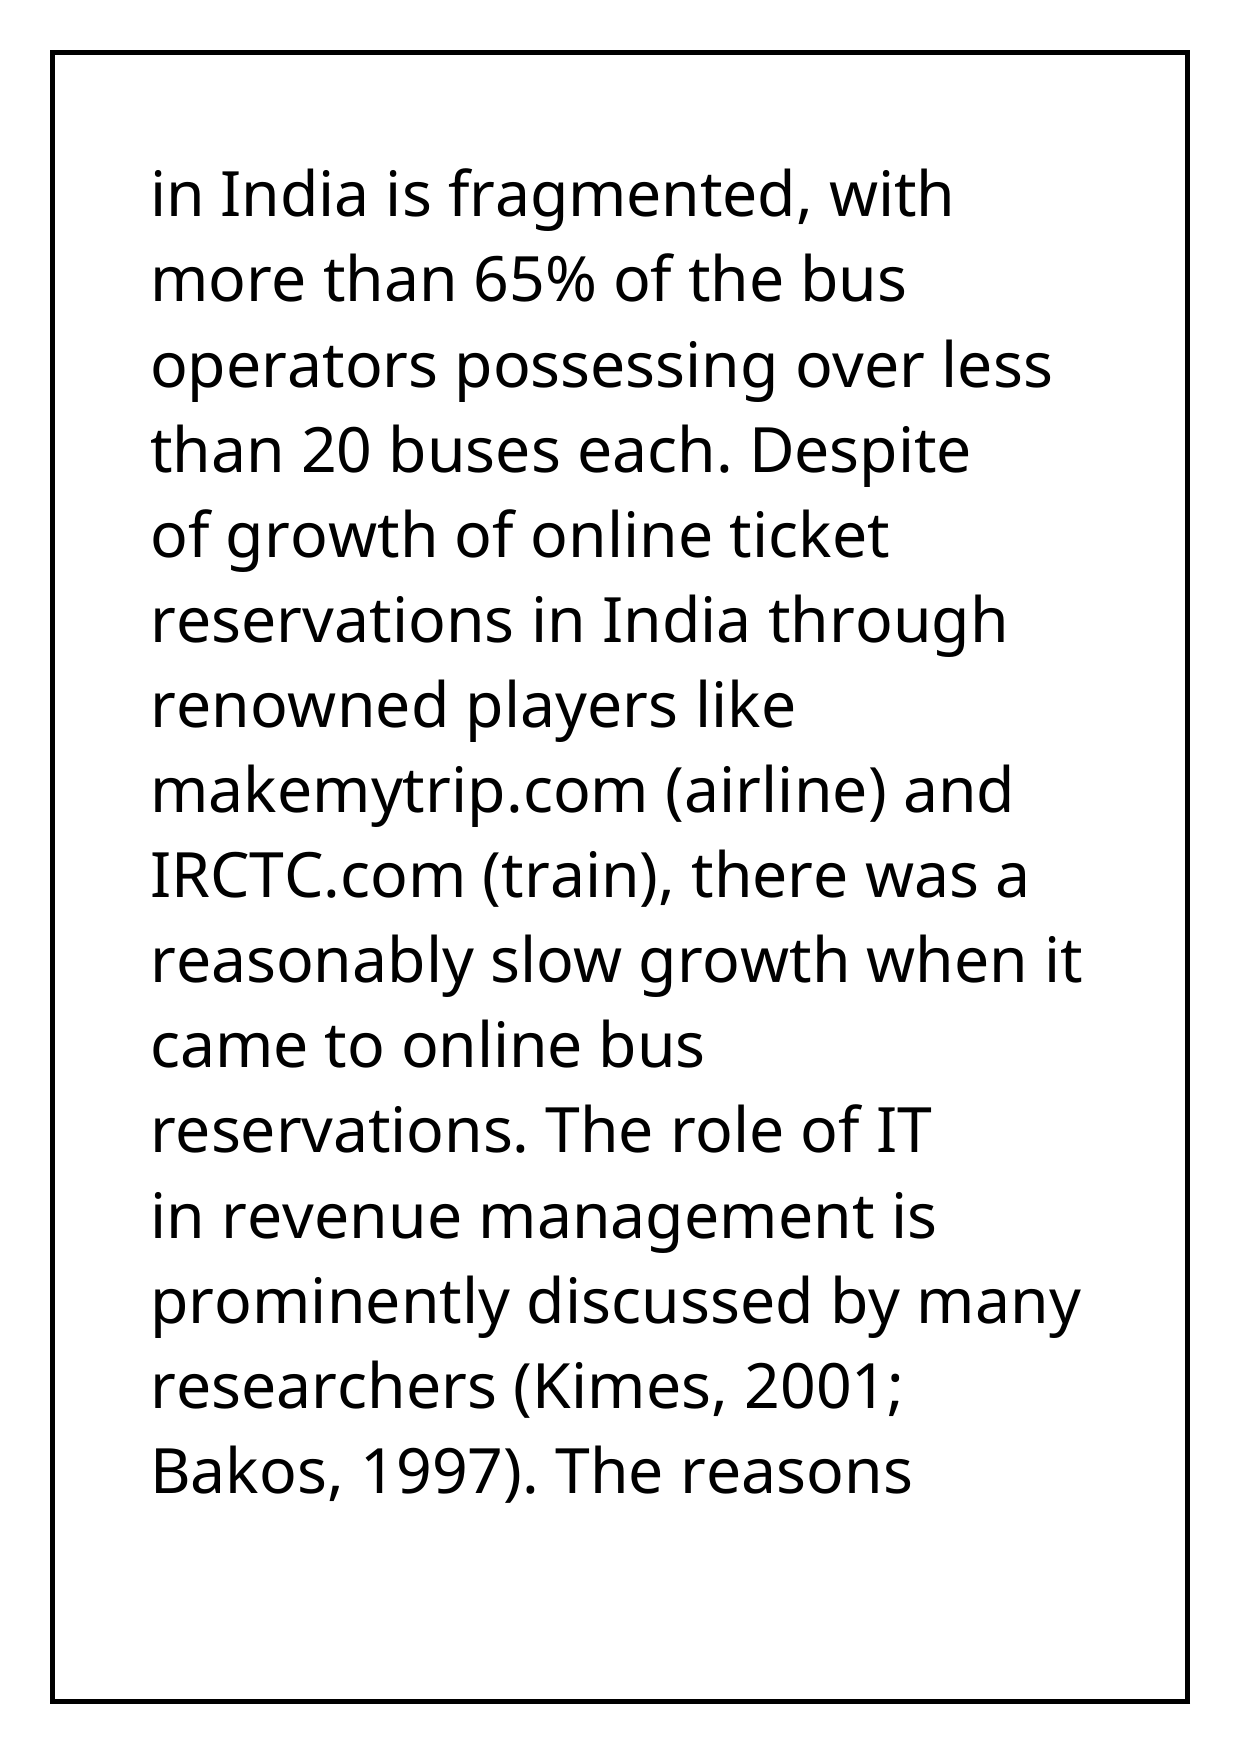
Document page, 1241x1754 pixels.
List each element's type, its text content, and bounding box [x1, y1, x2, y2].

text in revenue management is prominently discussed by many researchers (Kimes, 2001; Bakos, 1997). The reasons [150, 1171, 1090, 1512]
text of growth of online ticket reservations in India through renowned players like makemytrip.com (airline) and [150, 490, 1090, 831]
text in India is fragmented, with more than 65% of the bus operators possessing over less than 20 buses each. Despite [150, 150, 1090, 490]
text IRCTC.com (train), there was a reasonably slow growth when it came to online bus reservations. The role of IT [150, 831, 1090, 1171]
